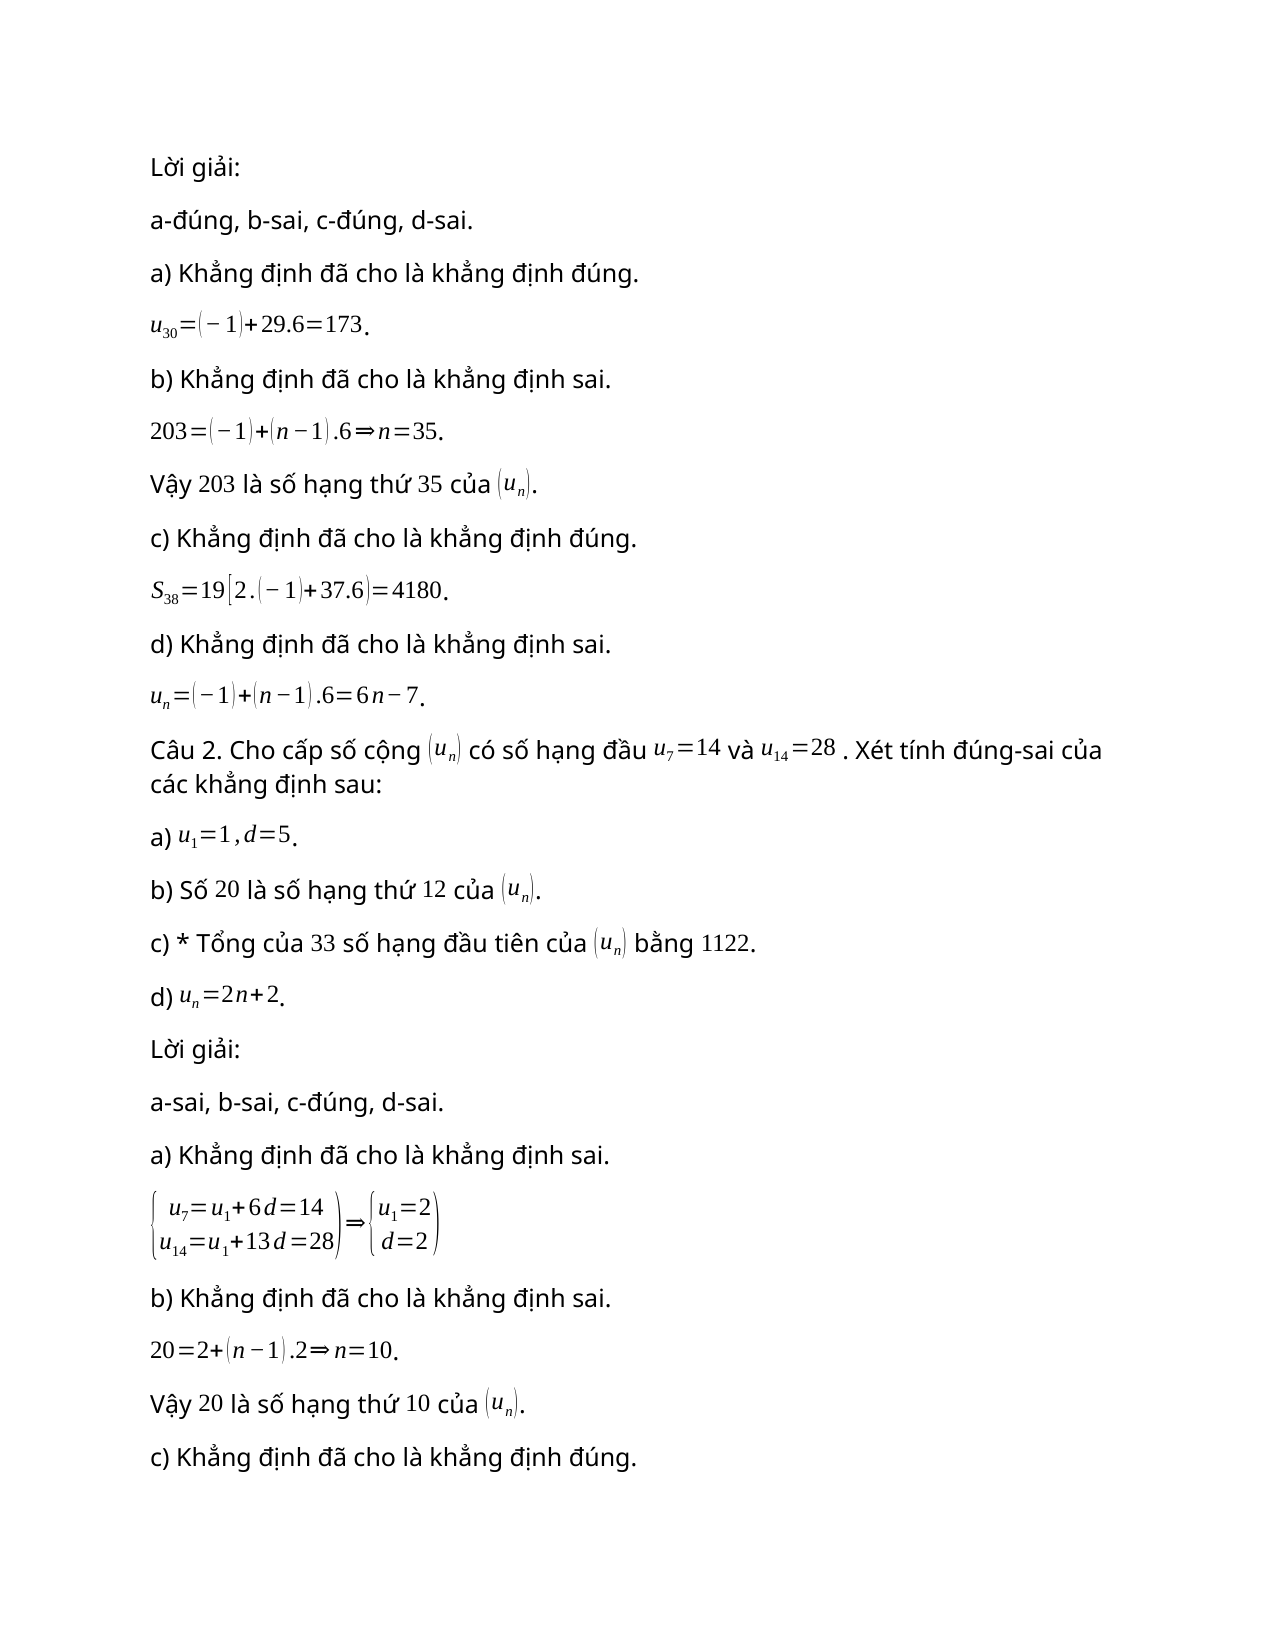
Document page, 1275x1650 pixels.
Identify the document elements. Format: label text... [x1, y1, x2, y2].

text a) . [150, 819, 1125, 853]
text Câu 2. Cho cấp số cộng có số hạng đầu và . Xét tính đúng-sai của các khẳng định sau: [150, 732, 1125, 801]
text . [150, 308, 1125, 342]
text b) Số là số hạng thứ của . [150, 872, 1125, 907]
text b) Khẳng định đã cho là khẳng định sai. [150, 1281, 1125, 1315]
text c) Khẳng định đã cho là khẳng định đúng. [150, 1440, 1125, 1474]
text d) Khẳng định đã cho là khẳng định sai. [150, 626, 1125, 660]
text . [150, 679, 1125, 713]
text . [150, 414, 1125, 448]
text Lời giải: [150, 1032, 1125, 1066]
text Vậy là số hạng thứ của . [150, 1386, 1125, 1421]
text a) Khẳng định đã cho là khẳng định sai. [150, 1138, 1125, 1172]
text a-sai, b-sai, c-đúng, d-sai. [150, 1085, 1125, 1119]
text Vậy là số hạng thứ của . [150, 467, 1125, 502]
text b) Khẳng định đã cho là khẳng định sai. [150, 361, 1125, 395]
text d) . [150, 979, 1125, 1013]
text c) Khẳng định đã cho là khẳng định đúng. [150, 520, 1125, 554]
text Lời giải: [150, 150, 1125, 184]
text a-đúng, b-sai, c-đúng, d-sai. [150, 203, 1125, 237]
text . [150, 1333, 1125, 1368]
text . [150, 573, 1125, 608]
text a) Khẳng định đã cho là khẳng định đúng. [150, 256, 1125, 290]
text c) * Tổng của số hạng đầu tiên của bằng . [150, 926, 1125, 960]
